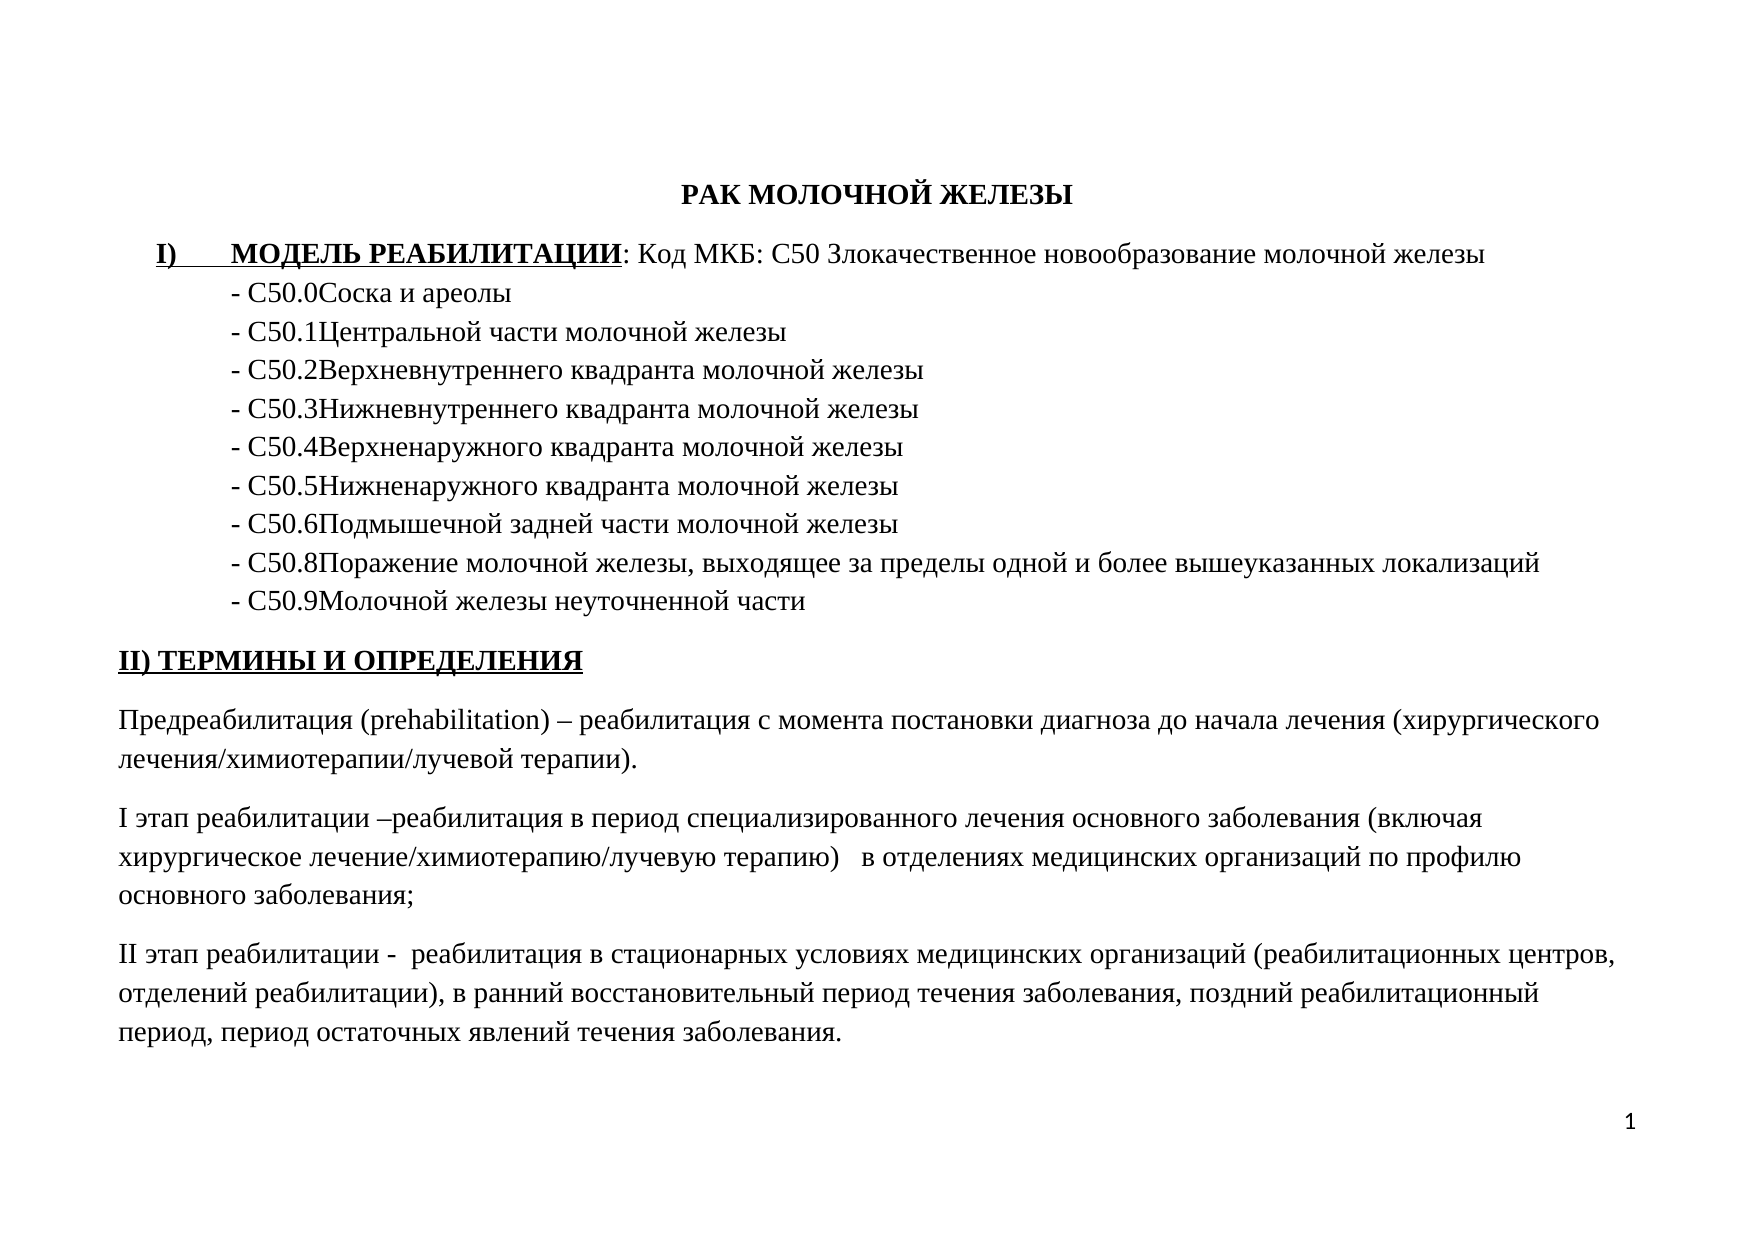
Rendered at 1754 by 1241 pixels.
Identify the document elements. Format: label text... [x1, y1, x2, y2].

text II этап реабилитации - реабилитация в стационарных условиях медицинских организаций (реабилитационных центров, отделений реабилитации), в ранний восстановительный период течения заболевания, поздний реабилитационный период, период остаточных явлений течения заболевания. [118, 937, 1636, 1047]
list - C50.1Центральной части молочной железы [231, 314, 1636, 347]
list - C50.3Нижневнутреннего квадранта молочной железы [231, 391, 1636, 424]
list - C50.9Молочной железы неуточненной части [231, 583, 1636, 617]
list - C50.6Подмышечной задней части молочной железы [231, 506, 1636, 540]
list - C50.2Верхневнутреннего квадранта молочной железы [231, 352, 1636, 386]
text РАК МОЛОЧНОЙ ЖЕЛЕЗЫ [118, 177, 1636, 211]
list - C50.5Нижненаружного квадранта молочной железы [231, 468, 1636, 501]
list - C50.8Поражение молочной железы, выходящее за пределы одной и более вышеуказанных локализаций [231, 545, 1636, 578]
list - C50.0Соска и ареолы [231, 275, 1636, 309]
list МОДЕЛЬ РЕАБИЛИТАЦИИ: Код МКБ: C50 Злокачественное новообразование молочной железы [156, 237, 1636, 270]
text I этап реабилитации –реабилитация в период специализированного лечения основного заболевания (включая хирургическое лечение/химиотерапию/лучевую терапию) в отделениях медицинских организаций по профилю основного заболевания; [118, 800, 1636, 911]
text Предреабилитация (prehabilitation) – реабилитация с момента постановки диагноза до начала лечения (хирургического лечения/химиотерапии/лучевой терапии). [118, 702, 1636, 774]
text II) ТЕРМИНЫ И ОПРЕДЕЛЕНИЯ [118, 643, 1636, 676]
list - C50.4Верхненаружного квадранта молочной железы [231, 429, 1636, 463]
